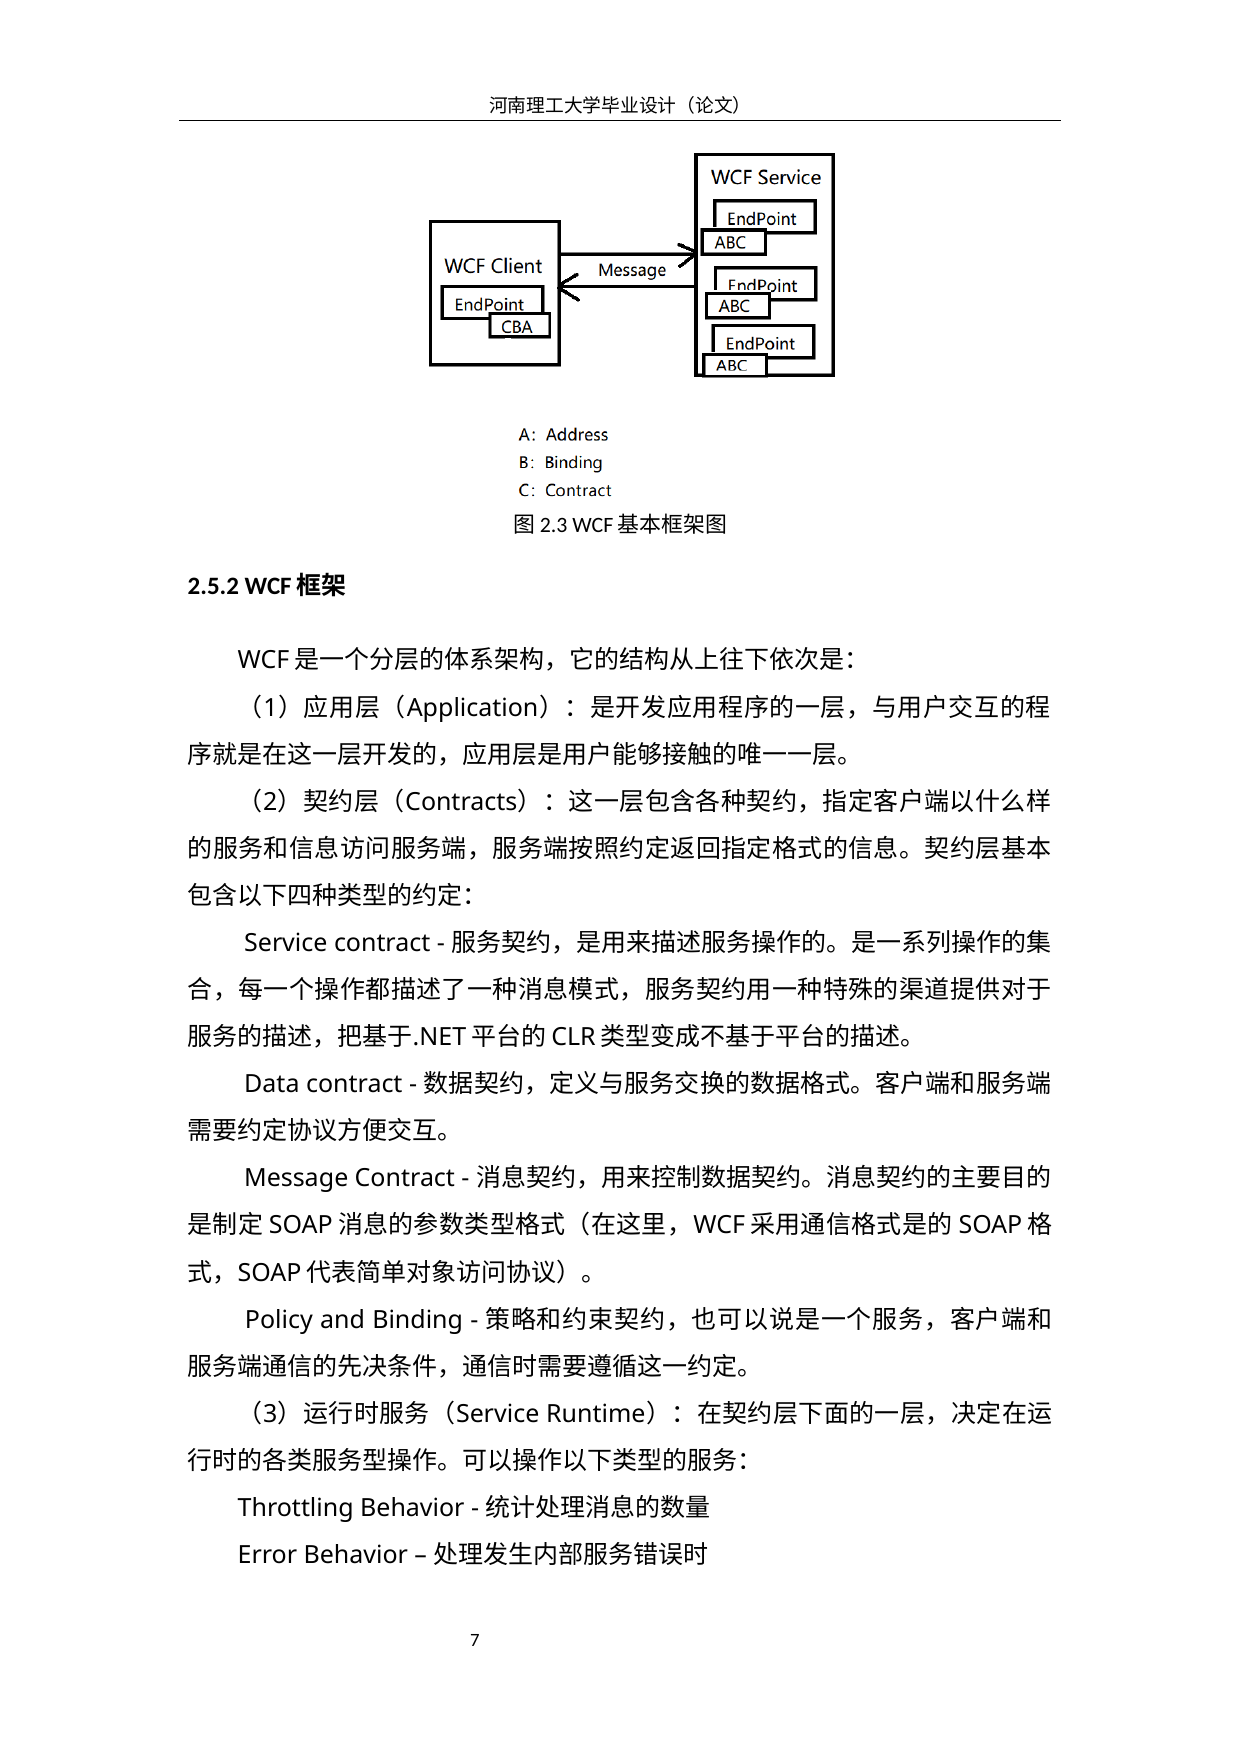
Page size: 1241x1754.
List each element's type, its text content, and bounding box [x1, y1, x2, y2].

subtitle 2.5.2 WCF框架 [187, 566, 1053, 602]
text （1）应用层（Application）：是开发应用程序的一层，与用户交互的程序就是在这一层开发的，应用层是用户能够接触的唯一一层。 [187, 687, 1053, 770]
text Policy and Binding - 策略和约束契约，也可以说是一个服务，客户端和服务端通信的先决条件，通信时需要遵循这一约定。 [187, 1299, 1053, 1382]
text Data contract - 数据契约，定义与服务交换的数据格式。客户端和服务端需要约定协议方便交互。 [187, 1064, 1053, 1147]
text Message Contract - 消息契约，用来控制数据契约。消息契约的主要目的是制定SOAP消息的参数类型格式（在这里，WCF采用通信格式是的SOAP格式，SOAP代表简单对象访问协议）。 [187, 1158, 1053, 1288]
text Throttling Behavior - 统计处理消息的数量 [187, 1487, 1053, 1524]
text （3）运行时服务（Service Runtime）：在契约层下面的一层，决定在运行时的各类服务型操作。可以操作以下类型的服务： [187, 1393, 1053, 1477]
text （2）契约层（Contracts）：这一层包含各种契约，指定客户端以什么样的服务和信息访问服务端，服务端按照约定返回指定格式的信息。契约层基本包含以下四种类型的约定： [187, 781, 1053, 912]
text WCF是一个分层的体系架构，它的结构从上往下依次是： [187, 640, 1053, 676]
text Error Behavior – 处理发生内部服务错误时 [187, 1534, 1053, 1571]
text Service contract - 服务契约，是用来描述服务操作的。是一系列操作的集合，每一个操作都描述了一种消息模式，服务契约用一种特殊的渠道提供对于服务的描述，把基于.NET平台的CLR类型变成不基于平台的描述。 [187, 922, 1053, 1053]
text 图2.3 WCF基本框架图 [187, 507, 1053, 539]
picture [390, 150, 850, 507]
